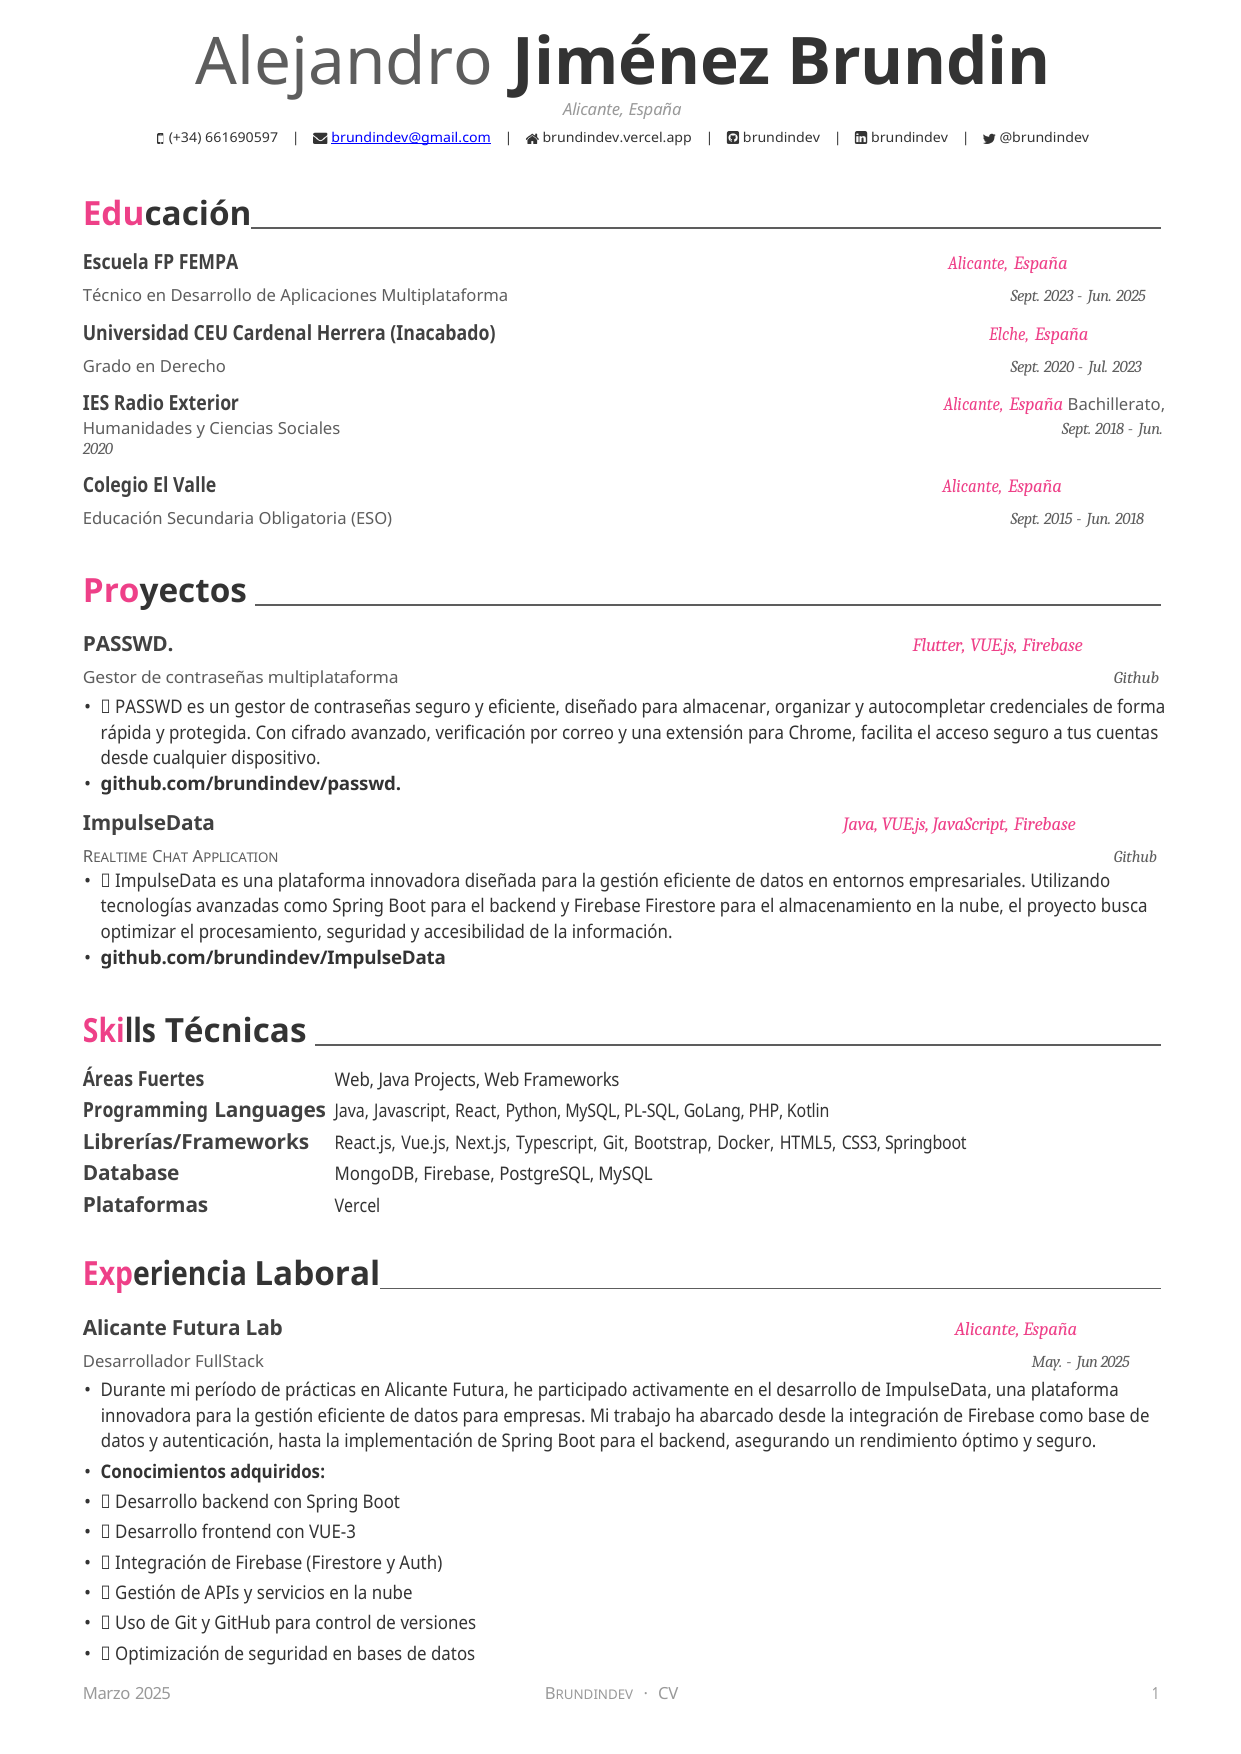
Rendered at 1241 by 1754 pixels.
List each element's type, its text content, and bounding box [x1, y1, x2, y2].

list ✅ Desarrollo backend con Spring Boot [84, 1488, 1166, 1514]
list Conocimientos adquiridos: [84, 1458, 1166, 1483]
text Database MongoDB, Firebase, PostgreSQL, MySQL [83, 1158, 1166, 1187]
list 🚀 ImpulseData es una plataforma innovadora diseñada para la gestión eficiente de datos en entornos empresariales. Utilizando tecnologías avanzadas como Spring Boot para el backend y Firebase Firestore para el almacenamiento en la nube, el proyecto busca optimizar el procesamiento, seguridad y accesibilidad de la información. [84, 867, 1166, 944]
text Escuela FP FEMPA Alicante, España [83, 247, 1166, 275]
text PASSWD. Flutter, VUE.js, Firebase [83, 629, 1166, 658]
text Desarrollador FullStack May. ‑ Jun 2025 [83, 1349, 1166, 1372]
text Alicante, España [80, 100, 1166, 119]
text Librerías/Frameworks React.js, Vue.js, Next.js, Typescript, Git, Bootstrap, Docker, HTML5, CSS3, Springboot [83, 1127, 1166, 1155]
subtitle Skills Técnicas [83, 1007, 1166, 1052]
text ImpulseData Java, VUE.js, JavaScript, Firebase [83, 808, 1166, 836]
text Alejandro Jiménez Brundin [80, 22, 1166, 100]
subtitle Educación [83, 190, 1166, 235]
text Áreas Fuertes Web, Java Projects, Web Frameworks [83, 1064, 1166, 1092]
list PASSWD es un gestor de contraseñas seguro y eficiente, diseñado para almacenar, organizar y autocompletar credenciales de forma rápida y protegida. Con cifrado avanzado, verificación por correo y una extensión para Chrome, facilita el acceso seguro a tus cuentas desde cualquier dispositivo. [84, 693, 1166, 770]
text Alicante Futura Lab Alicante, España [83, 1313, 1166, 1341]
text Educación Secundaria Obligatoria (ESO) Sept. 2015 ‑ Jun. 2018 [83, 507, 1166, 529]
list ✅ Uso de Git y GitHub para control de versiones [84, 1609, 1166, 1635]
list Durante mi período de prácticas en Alicante Futura, he participado activamente en el desarrollo de ImpulseData, una plataforma innovadora para la gestión eficiente de datos para empresas. Mi trabajo ha abarcado desde la integración de Firebase como base de datos y autenticación, hasta la implementación de Spring Boot para el backend, asegurando un rendimiento óptimo y seguro. [84, 1377, 1166, 1453]
text Programming Languages Java, Javascript, React, Python, MySQL, PL-SQL, GoLang, PHP, Kotlin [83, 1095, 1166, 1124]
subtitle Proyectos [83, 566, 1166, 612]
list github.com/brundindev/passwd. [84, 770, 1166, 796]
list ✅ Desarrollo frontend con VUE-3 [84, 1519, 1166, 1544]
list github.com/brundindev/ImpulseData [84, 944, 1166, 969]
picture [313, 132, 328, 144]
text (+34) 661690597 | brundindev@gmail.com | brundindev.vercel.app | brundindev | brundindev | @brundindev [80, 128, 1166, 159]
text Plataformas Vercel [83, 1190, 1166, 1218]
picture [726, 131, 740, 144]
picture [157, 133, 164, 144]
text Colegio El Valle Alicante, España [83, 470, 1166, 499]
text Técnico en Desarrollo de Aplicaciones Multiplataforma Sept. 2023 ‑ Jun. 2025 [83, 283, 1166, 306]
picture [525, 133, 539, 144]
subtitle Experiencia Laboral [83, 1250, 1166, 1295]
list ✅ Optimización de seguridad en bases de datos [84, 1640, 1166, 1665]
picture [854, 131, 868, 144]
list ✅ Gestión de APIs y servicios en la nube [84, 1579, 1166, 1605]
text Realtime Chat Application Github [83, 844, 1166, 867]
text Grado en Derecho Sept. 2020 ‑ Jul. 2023 [83, 354, 1166, 377]
picture [982, 133, 996, 144]
text Gestor de contraseñas multiplataforma Github [83, 666, 1166, 689]
list ✅ Integración de Firebase (Firestore y Auth) [84, 1549, 1166, 1574]
text Universidad CEU Cardenal Herrera (Inacabado) Elche, España [83, 318, 1166, 346]
text IES Radio Exterior Alicante, España Bachillerato, Humanidades y Ciencias Sociales Sept. 2018 ‑ Jun. 2020 [83, 388, 1166, 459]
